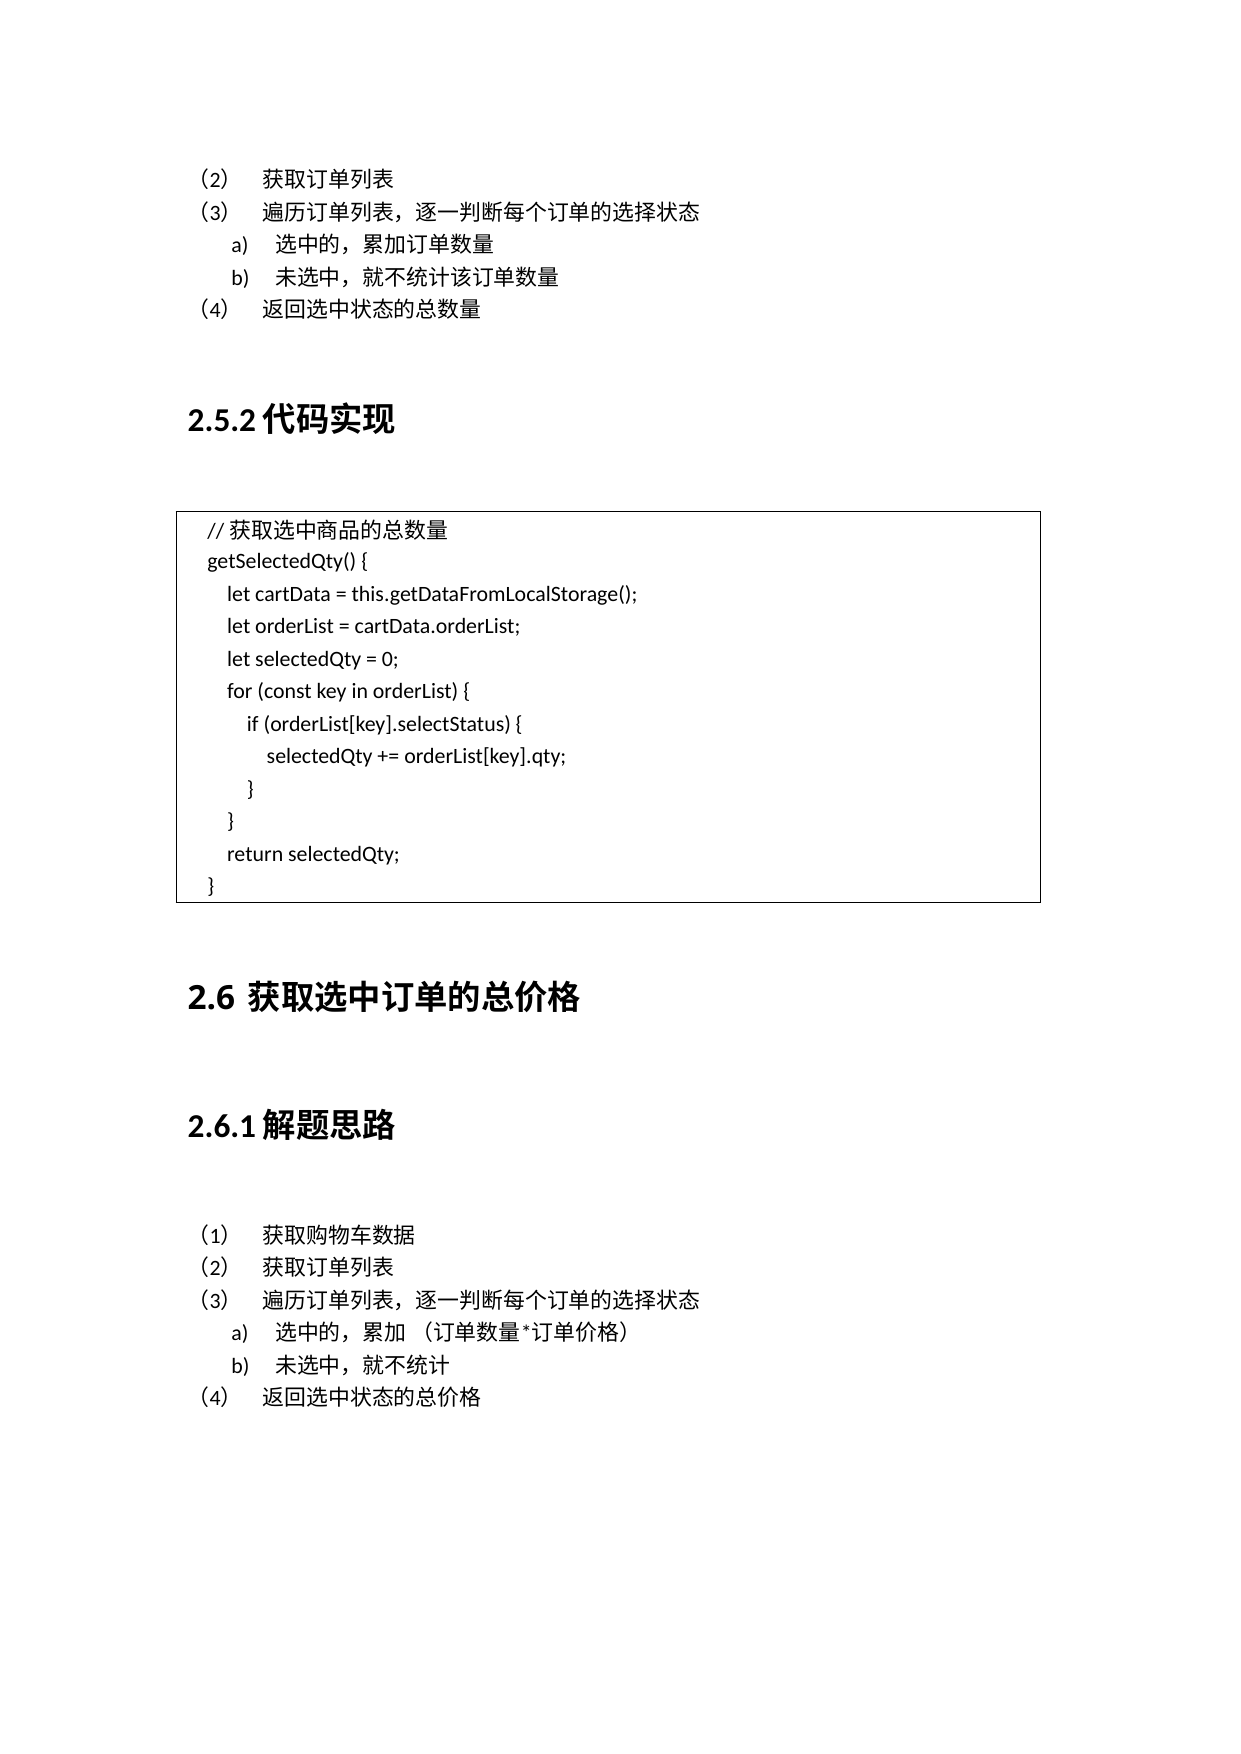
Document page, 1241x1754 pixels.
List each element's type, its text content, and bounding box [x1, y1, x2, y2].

subtitle 代码实现 [187, 384, 1053, 449]
list 获取订单列表 [187, 1250, 1053, 1282]
list 返回选中状态的总数量 [187, 292, 1053, 324]
list 选中的，累加订单数量 [231, 227, 1053, 259]
list 遍历订单列表，逐一判断每个订单的选择状态 [187, 1282, 1053, 1315]
list 未选中，就不统计 [231, 1347, 1053, 1380]
list 返回选中状态的总价格 [187, 1380, 1053, 1412]
list 遍历订单列表，逐一判断每个订单的选择状态 [187, 194, 1053, 227]
list 获取购物车数据 [187, 1217, 1053, 1250]
subtitle 获取选中订单的总价格 [187, 963, 1053, 1028]
list 未选中，就不统计该订单数量 [231, 259, 1053, 292]
table_header // 获取选中商品的总数量 getSelectedQty() { let cartData = this.getDataFromLocalStorage(); let orderList = cartData.orderList; let selectedQty = 0; for (const key in orderList) { if (orderList[key].selectStatus) { selectedQty += orderList[key].qty; } } return selectedQty; } [177, 512, 1040, 902]
subtitle 解题思路 [187, 1090, 1053, 1155]
list 获取订单列表 [187, 162, 1053, 194]
list 选中的，累加 （订单数量*订单价格） [231, 1315, 1053, 1347]
